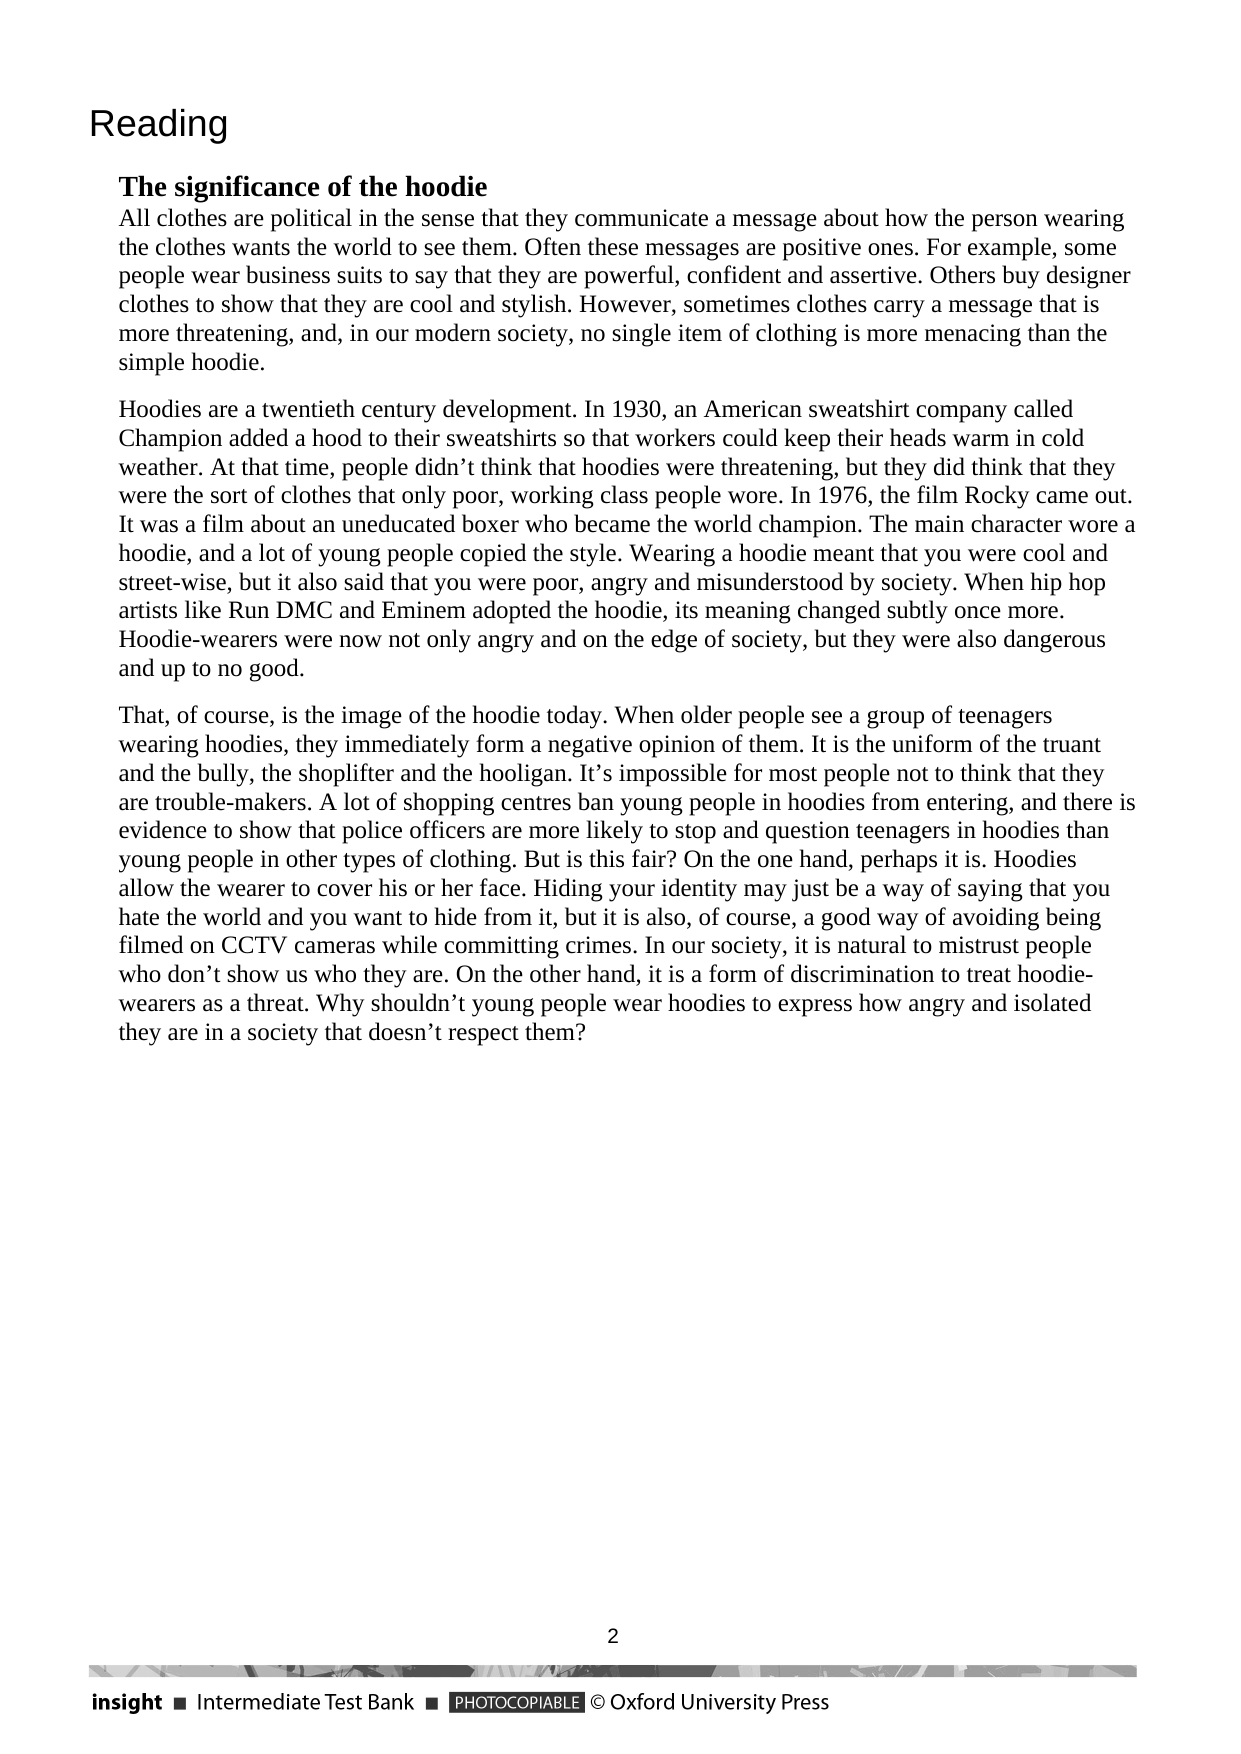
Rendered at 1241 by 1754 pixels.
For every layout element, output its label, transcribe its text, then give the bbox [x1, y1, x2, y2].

text That, of course, is the image of the hoodie today. When older people see a group of teenagers wearing hoodies, they immediately form a negative opinion of them. It is the uniform of the truant and the bully, the shoplifter and the hooligan. It’s impossible for most people not to think that they are trouble-makers. A lot of shopping centres ban young people in hoodies from entering, and there is evidence to show that police officers are more likely to stop and question teenagers in hoodies than young people in other types of clothing. But is this fair? On the one hand, perhaps it is. Hoodies allow the wearer to cover his or her face. Hiding your identity may just be a way of saying that you hate the world and you want to hide from it, but it is also, of course, a good way of avoiding being filmed on CCTV cameras while committing crimes. In our society, it is natural to mistrust people who don’t show us who they are. On the other hand, it is a form of discrimination to treat hoodie-wearers as a threat. Why shouldn’t young people wear hoodies to express how angry and isolated they are in a society that doesn’t respect them? [118, 700, 1137, 1045]
text The significance of the hoodie [118, 169, 1137, 203]
picture [88, 1647, 1137, 1754]
text Reading [89, 101, 1137, 144]
text All clothes are political in the sense that they communicate a message about how the person wearing the clothes wants the world to see them. Often these messages are positive ones. For example, some people wear business suits to say that they are powerful, confident and assertive. Others buy designer clothes to show that they are cool and stylish. However, sometimes clothes carry a message that is more threatening, and, in our modern society, no single item of clothing is more menacing than the simple hoodie. [118, 203, 1137, 375]
text Hoodies are a twentieth century development. In 1930, an American sweatshirt company called Champion added a hood to their sweatshirts so that workers could keep their heads warm in cold weather. At that time, people didn’t think that hoodies were threatening, but they did think that they were the sort of clothes that only poor, working class people wore. In 1976, the film Rocky came out. It was a film about an uneducated boxer who became the world champion. The main character wore a hoodie, and a lot of young people copied the style. Wearing a hoodie meant that you were cool and street-wise, but it also said that you were poor, angry and misunderstood by society. When hip hop artists like Run DMC and Eminem adopted the hoodie, its meaning changed subtly once more. Hoodie-wearers were now not only angry and on the edge of society, but they were also dangerous and up to no good. [118, 394, 1137, 682]
